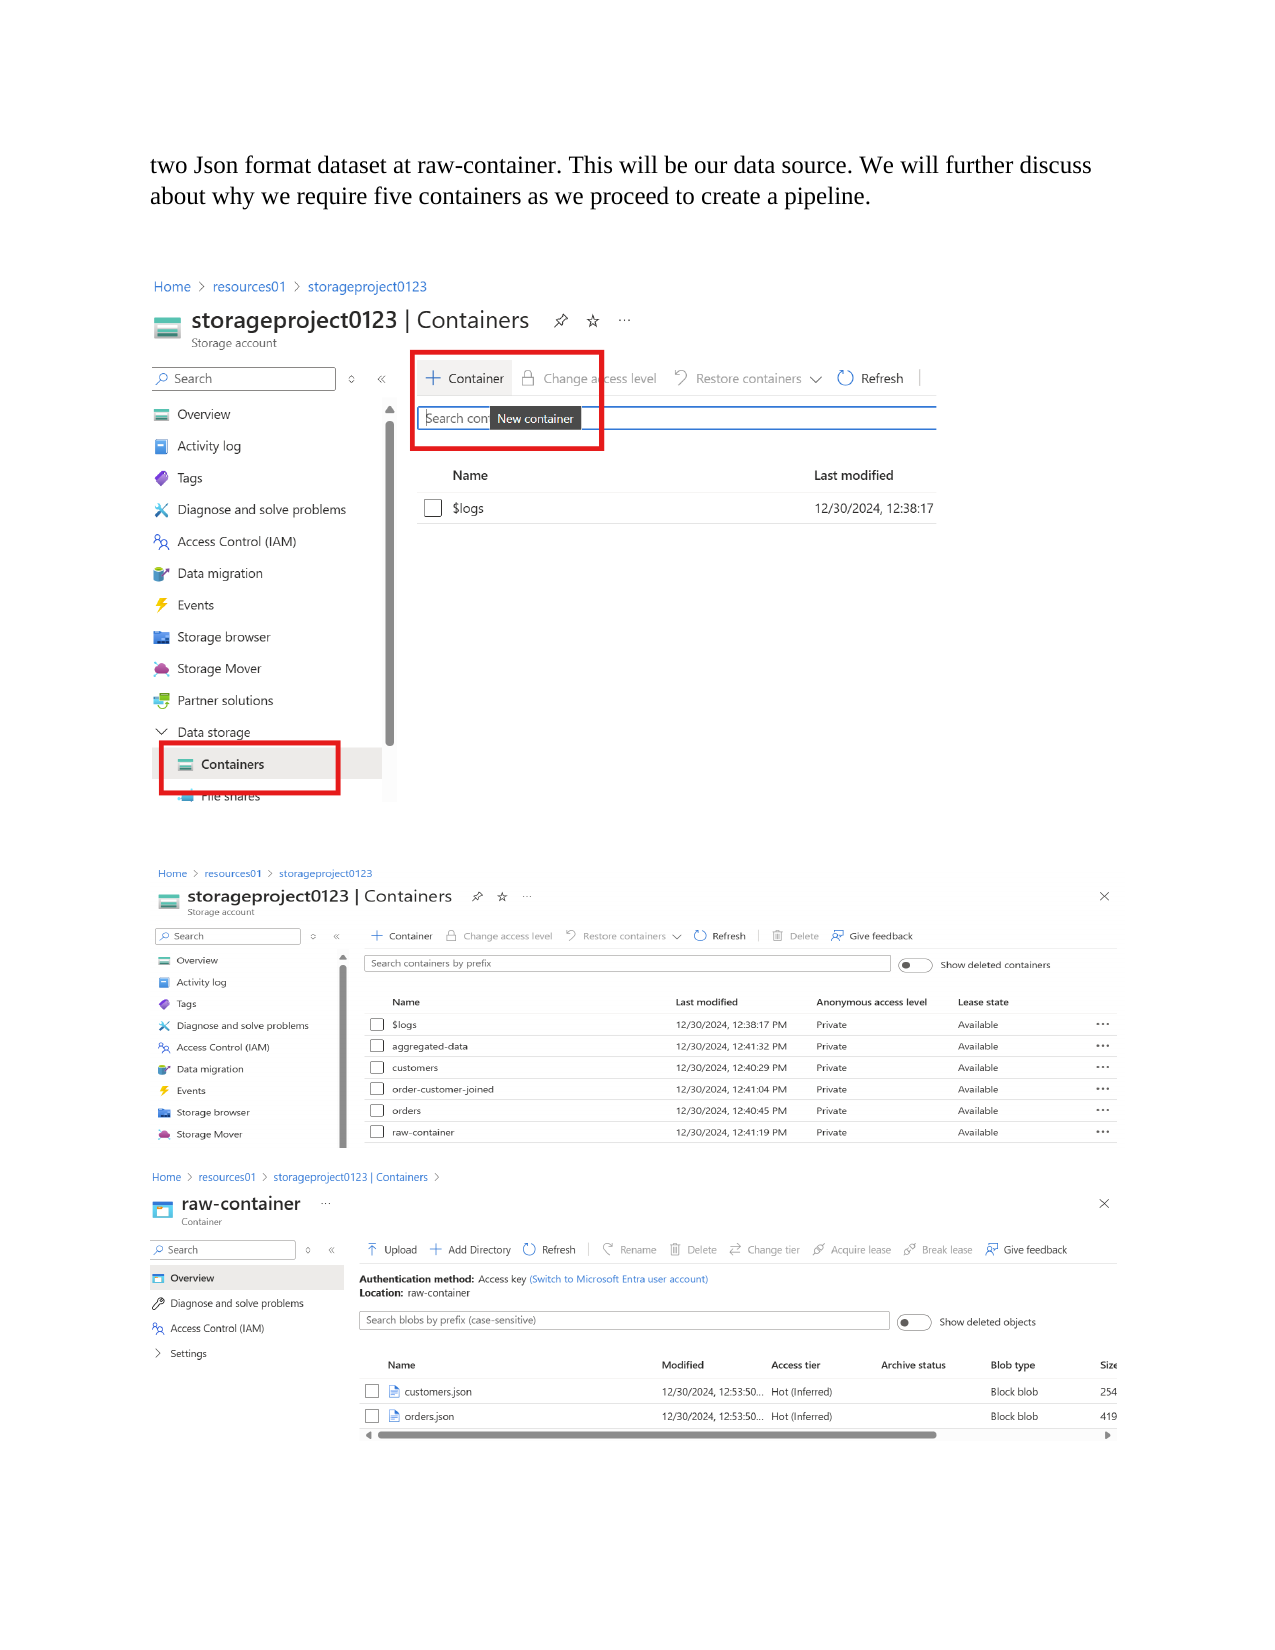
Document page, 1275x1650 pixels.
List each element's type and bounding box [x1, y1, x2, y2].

picture [150, 868, 1125, 1148]
picture [150, 1166, 1125, 1456]
text [150, 150, 1125, 210]
picture [151, 276, 937, 802]
